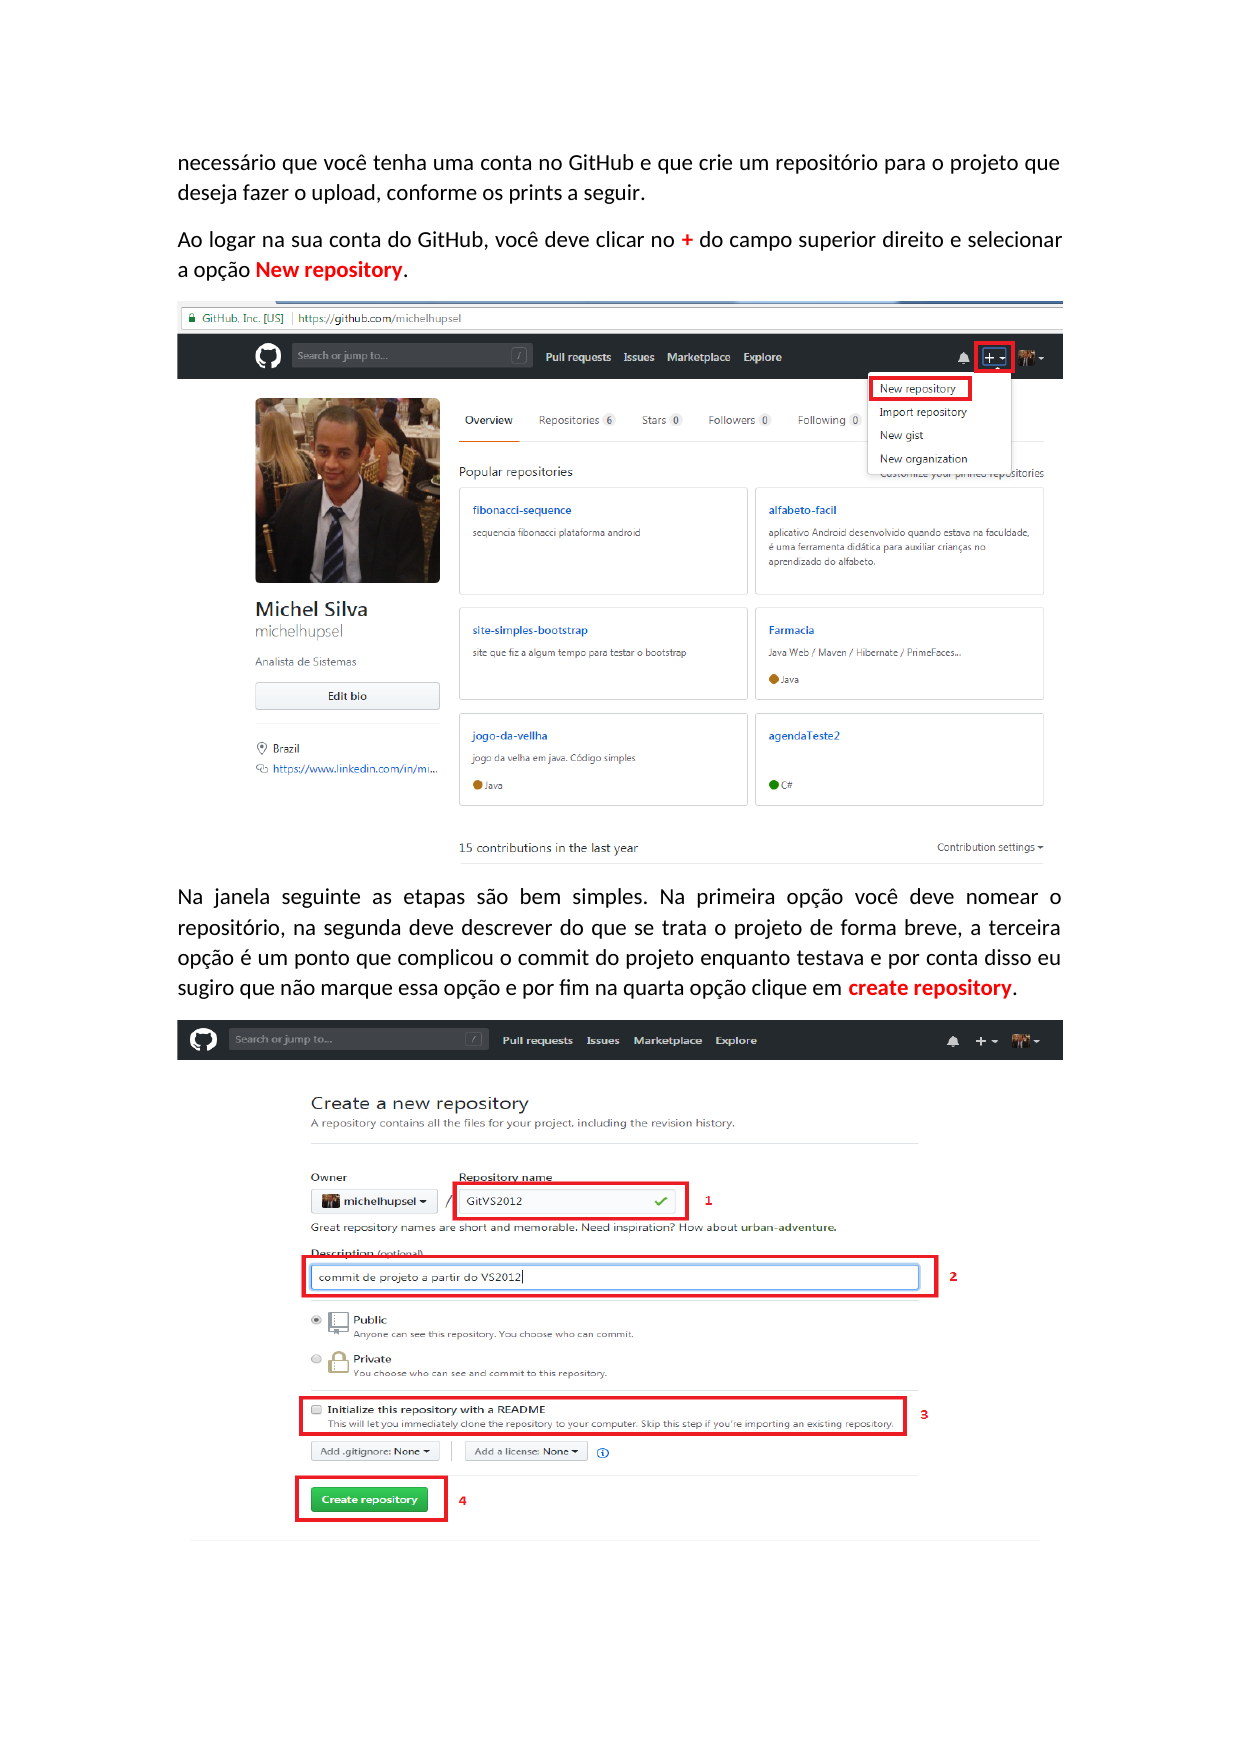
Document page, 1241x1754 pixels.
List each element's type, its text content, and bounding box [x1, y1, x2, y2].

picture [177, 301, 1063, 864]
text Ao logar na sua conta do GitHub, você deve clicar no + do campo superior direito e selecionar a opção New repository. [177, 225, 1063, 283]
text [177, 148, 1063, 206]
text Na janela seguinte as etapas são bem simples. Na primeira opção você deve nomear o repositório, na segunda deve descrever do que se trata o projeto de forma breve, a terceira opção é um ponto que complicou o commit do projeto enquanto testava e por conta disso eu sugiro que não marque essa opção e por fim na quarta opção clique em create repository. [177, 882, 1063, 1001]
picture [177, 1020, 1063, 1541]
